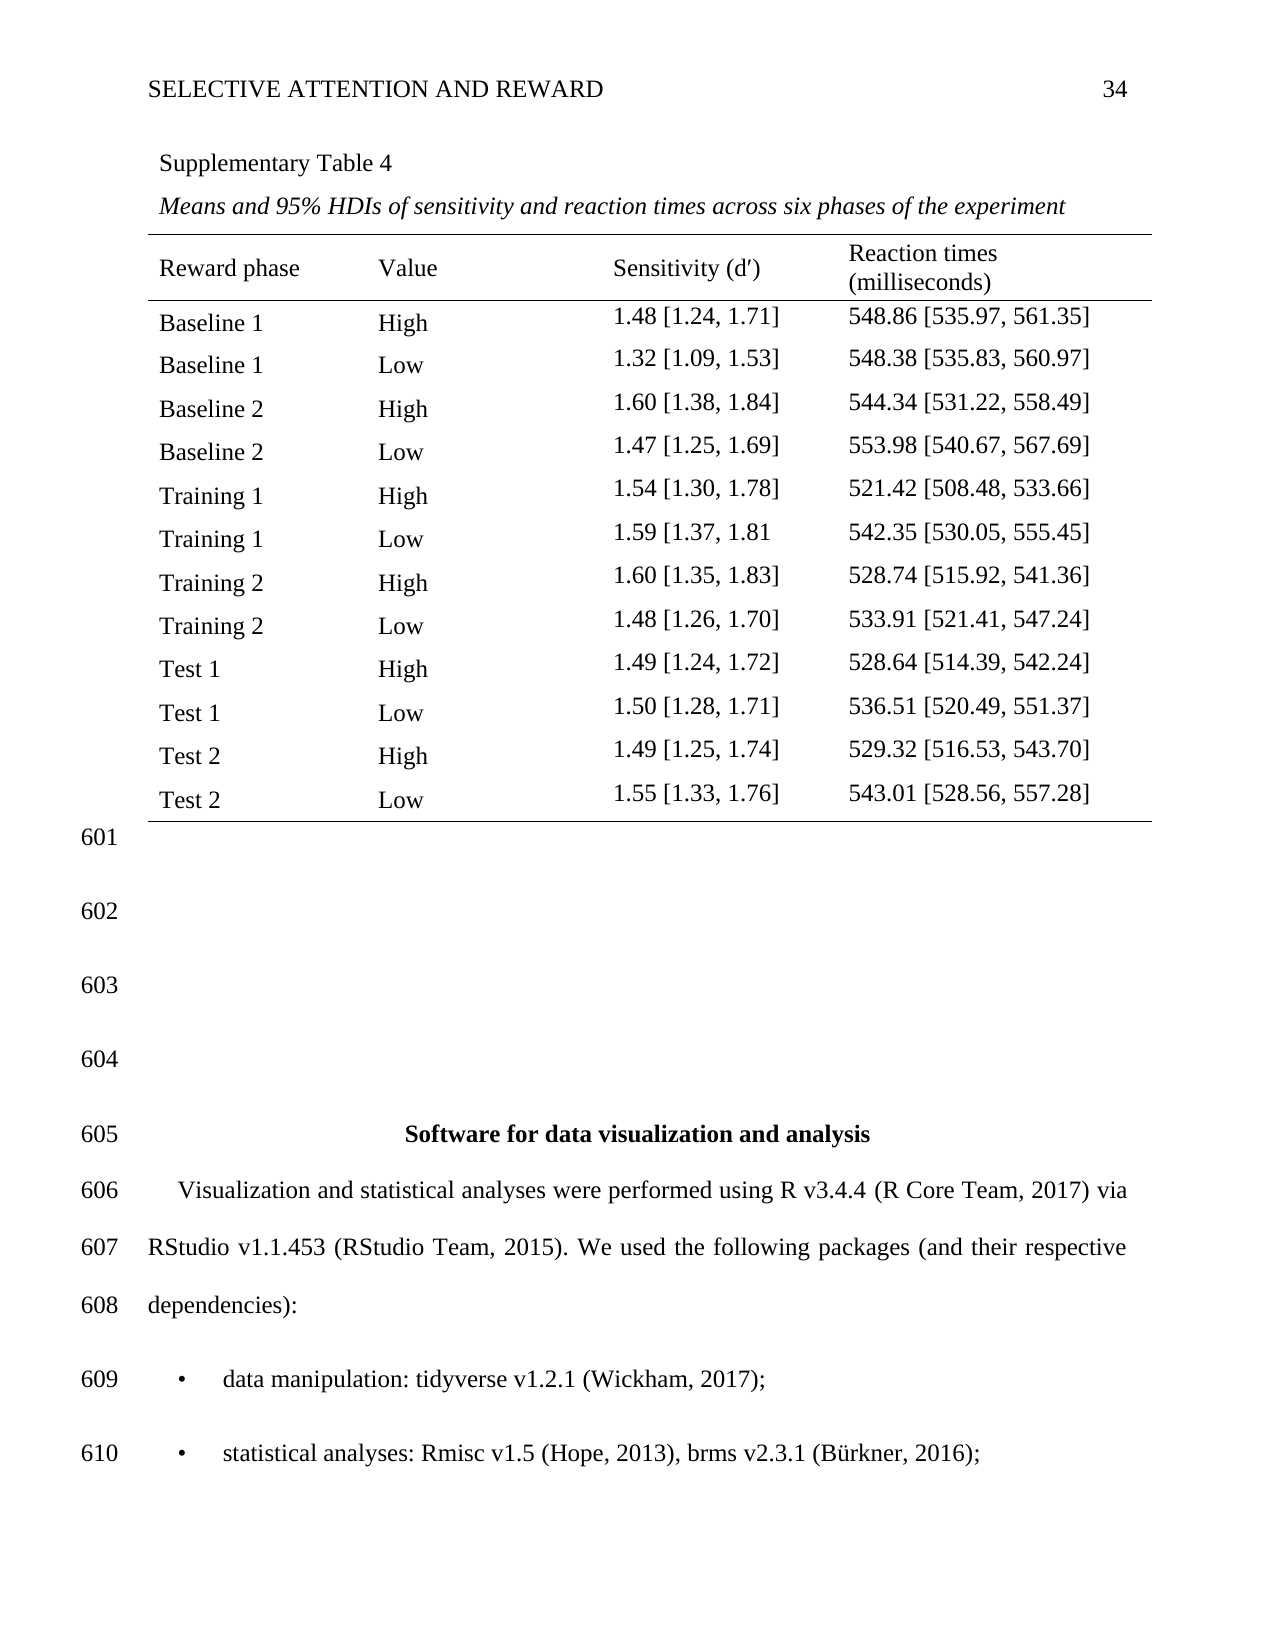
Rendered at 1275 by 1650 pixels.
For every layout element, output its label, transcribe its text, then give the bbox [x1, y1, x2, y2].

table_cell 542.35 [530.05, 555.45] [837, 517, 1152, 560]
table_cell 1.59 [1.37, 1.81 [602, 517, 837, 560]
table_cell 1.54 [1.30, 1.78] [602, 474, 837, 517]
subtitle Software for data visualization and analysis [148, 1119, 1127, 1147]
table_cell High [367, 560, 602, 604]
table_cell Low [367, 343, 602, 387]
table_cell Training 1 [148, 517, 367, 560]
text • statistical analyses: Rmisc v1.5 (Hope, 2013), brms v2.3.1 (Bürkner, 2016); [148, 1438, 1127, 1467]
text • data manipulation: tidyverse v1.2.1 (Wickham, 2017); [148, 1364, 1127, 1393]
table_cell 1.60 [1.38, 1.84] [602, 387, 837, 430]
table_cell 1.32 [1.09, 1.53] [602, 343, 837, 387]
table_cell Training 2 [148, 560, 367, 604]
table_cell 544.34 [531.22, 558.49] [837, 387, 1152, 430]
table_cell 528.74 [515.92, 541.36] [837, 560, 1152, 604]
table_cell Baseline 1 [148, 343, 367, 387]
table_cell Low [367, 430, 602, 473]
table_cell 553.98 [540.67, 567.69] [837, 430, 1152, 473]
table_cell Value [367, 235, 602, 300]
table_cell Low [367, 691, 602, 734]
table_cell High [367, 301, 602, 343]
table_cell 521.42 [508.48, 533.66] [837, 474, 1152, 517]
table_cell 1.47 [1.25, 1.69] [602, 430, 837, 473]
table_cell 528.64 [514.39, 542.24] [837, 647, 1152, 691]
table_cell 533.91 [521.41, 547.24] [837, 604, 1152, 647]
table_cell Test 2 [148, 778, 367, 821]
table_cell Baseline 1 [148, 301, 367, 343]
text Visualization and statistical analyses were performed using R v3.4.4 (R Core Team, 2017) via RStudio v1.1.453 (RStudio Team, 2015). We used the following packages (and their respective dependencies): [148, 1175, 1127, 1318]
table_cell Baseline 2 [148, 430, 367, 473]
table_cell 548.86 [535.97, 561.35] [837, 301, 1152, 343]
table_cell 1.48 [1.24, 1.71] [602, 301, 837, 343]
table_cell 548.38 [535.83, 560.97] [837, 343, 1152, 387]
table_cell Training 2 [148, 604, 367, 647]
table_cell High [367, 474, 602, 517]
table_header Supplementary Table 4 Means and 95% HDIs of sensitivity and reaction times across six phases of the experiment [148, 148, 1152, 234]
table_cell Reward phase [148, 235, 367, 300]
table_cell Test 1 [148, 691, 367, 734]
table_cell Test 1 [148, 647, 367, 691]
table_cell 1.55 [1.33, 1.76] [602, 778, 837, 821]
table_cell Low [367, 778, 602, 821]
table_cell Low [367, 604, 602, 647]
table_cell High [367, 734, 602, 778]
table_cell High [367, 647, 602, 691]
table_cell 1.49 [1.24, 1.72] [602, 647, 837, 691]
table_cell Baseline 2 [148, 387, 367, 430]
table_cell Low [367, 517, 602, 560]
table_cell Reaction times (milliseconds) [837, 235, 1152, 300]
table_cell Test 2 [148, 734, 367, 778]
table_cell 1.49 [1.25, 1.74] [602, 734, 837, 778]
table_cell High [367, 387, 602, 430]
table_cell 1.48 [1.26, 1.70] [602, 604, 837, 647]
table_cell 543.01 [528.56, 557.28] [837, 778, 1152, 821]
table_cell 529.32 [516.53, 543.70] [837, 734, 1152, 778]
table_cell 536.51 [520.49, 551.37] [837, 691, 1152, 734]
table_cell Sensitivity (d′) [602, 235, 837, 300]
table_cell 1.60 [1.35, 1.83] [602, 560, 837, 604]
table_cell Training 1 [148, 474, 367, 517]
table_cell 1.50 [1.28, 1.71] [602, 691, 837, 734]
